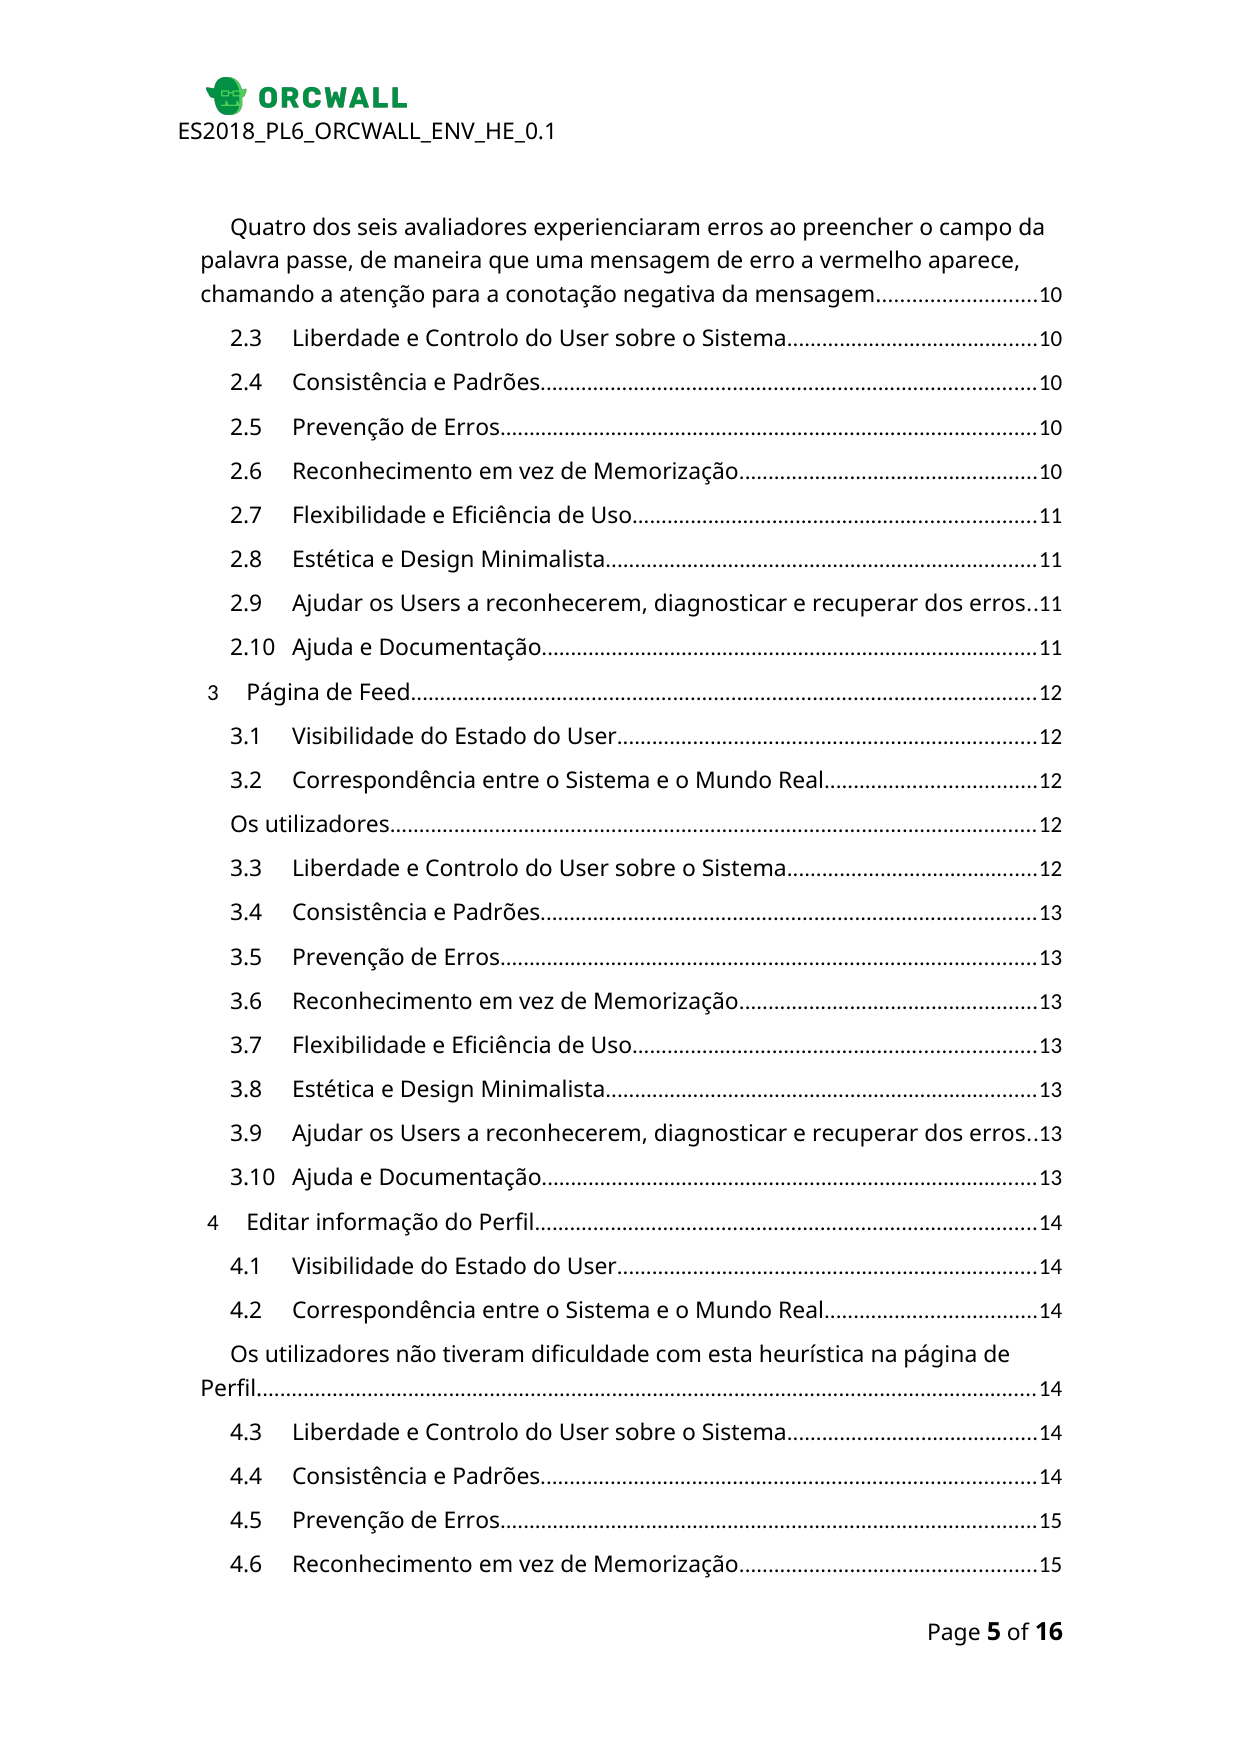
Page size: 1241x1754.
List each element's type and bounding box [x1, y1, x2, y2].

picture [206, 77, 407, 115]
